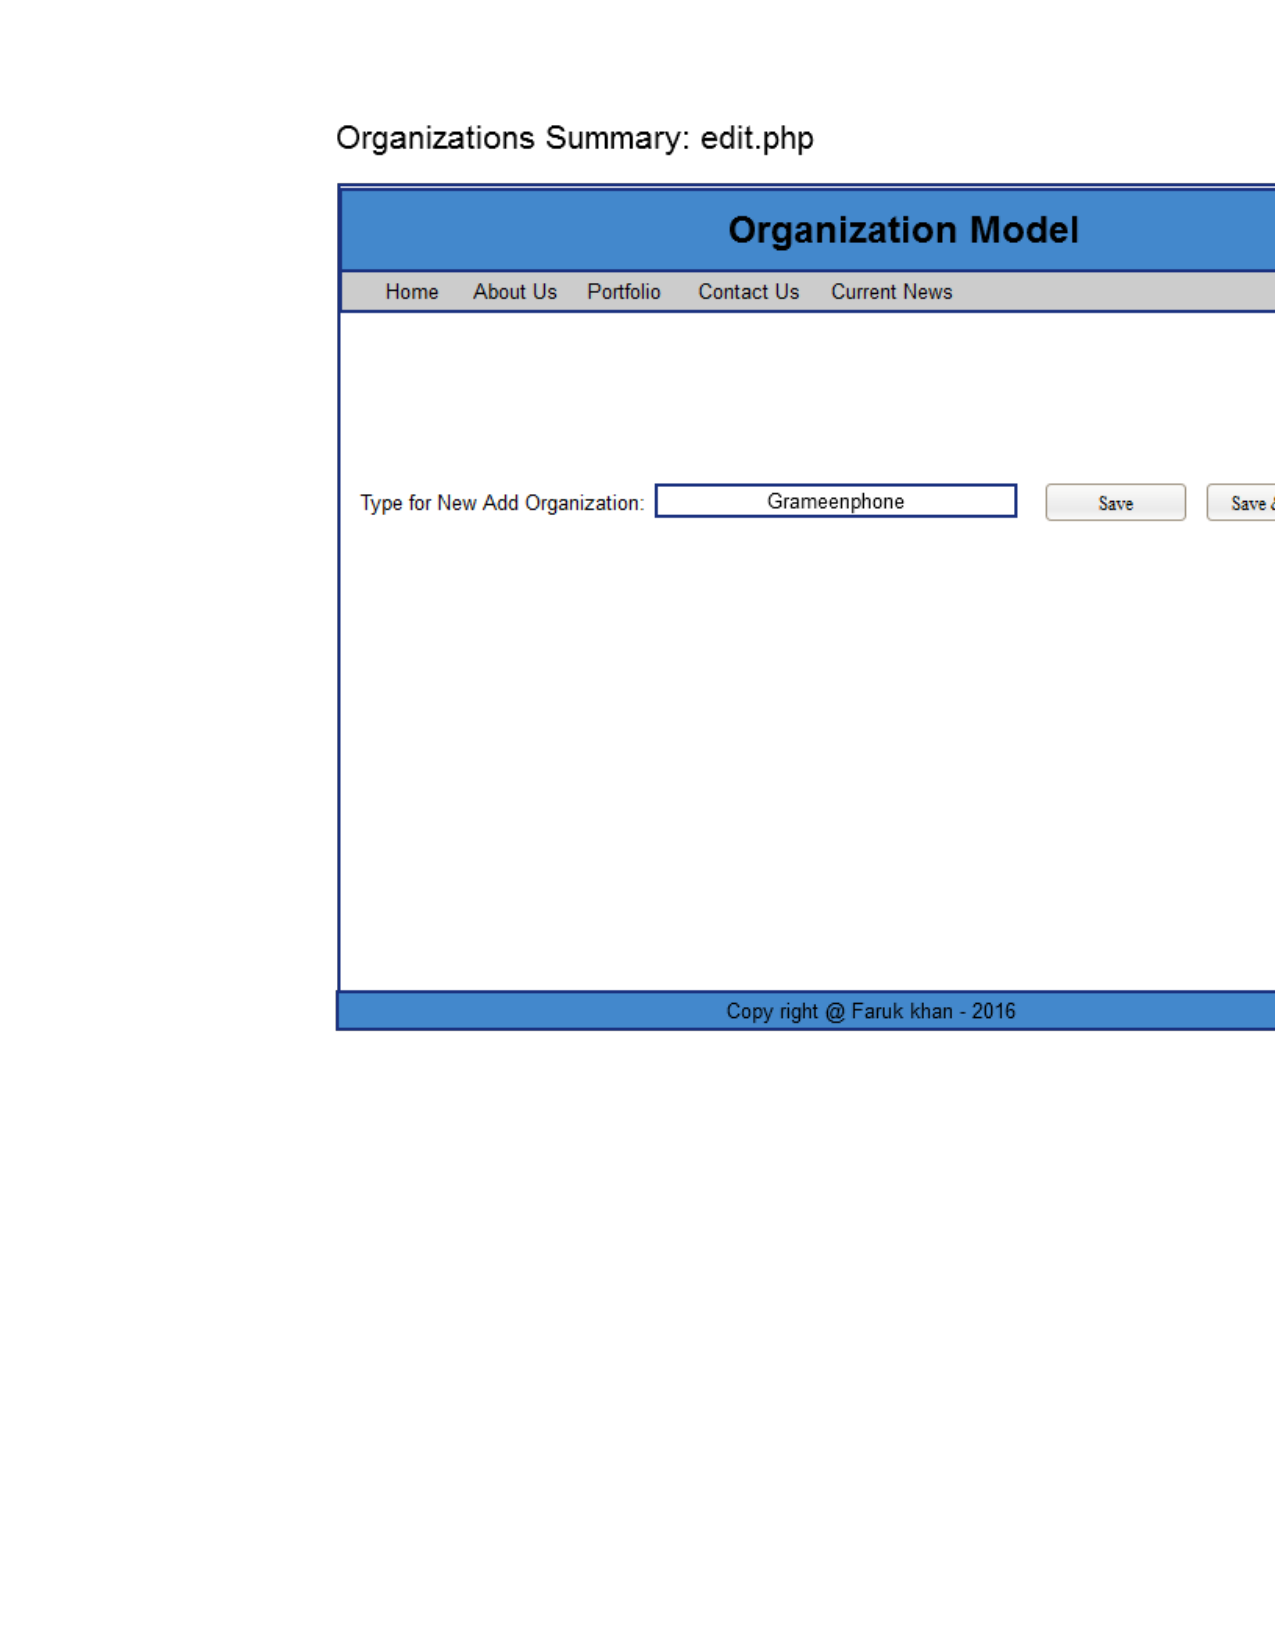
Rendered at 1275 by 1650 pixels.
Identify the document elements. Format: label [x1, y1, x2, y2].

picture [75, 75, 1275, 1322]
